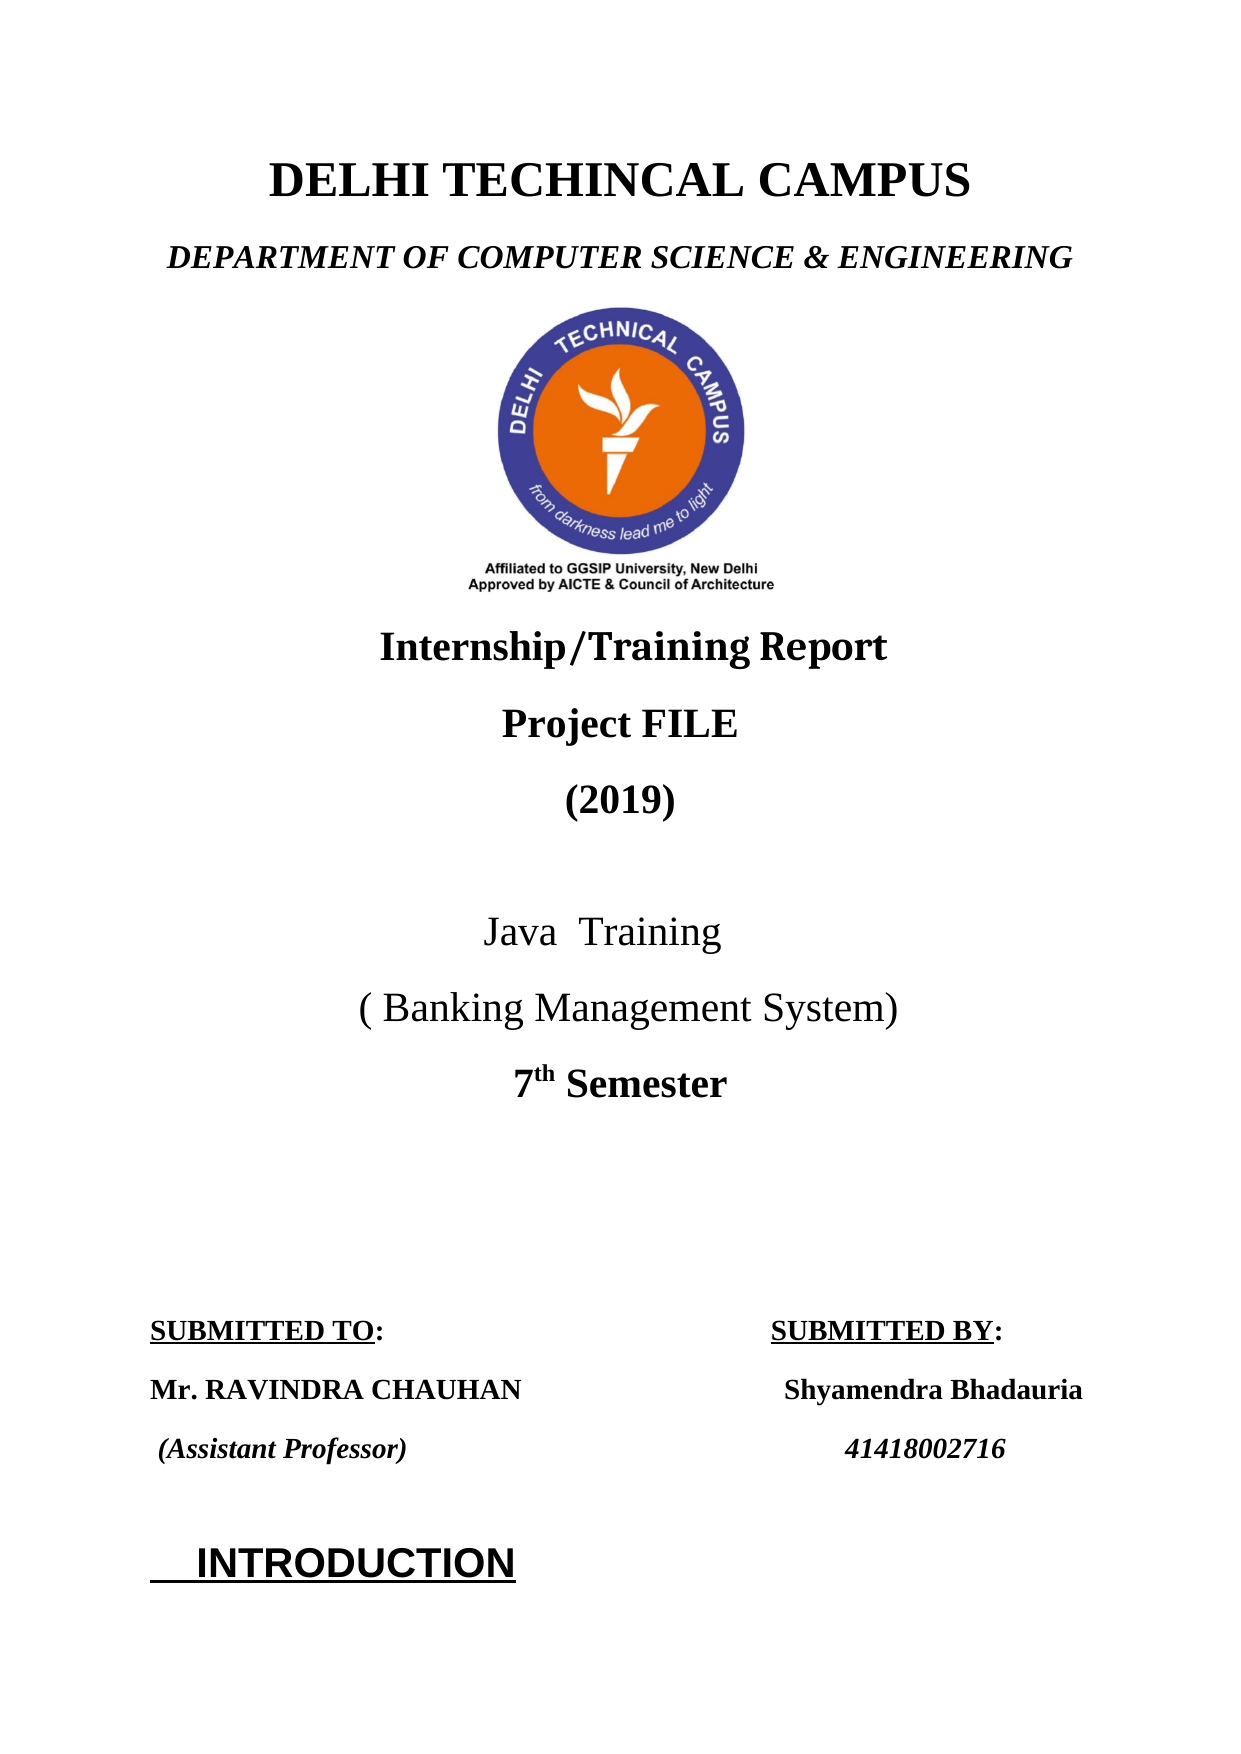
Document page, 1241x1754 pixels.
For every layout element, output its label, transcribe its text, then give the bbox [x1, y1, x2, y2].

text Internship/Training Report [150, 621, 1090, 671]
text Mr. RAVINDRA CHAUHAN Shyamendra Bhadauria [150, 1372, 1090, 1406]
picture [460, 303, 781, 594]
text SUBMITTED TO: SUBMITTED BY: [150, 1313, 1090, 1346]
text DEPARTMENT OF COMPUTER SCIENCE & ENGINEERING [150, 237, 1090, 275]
text 7th Semester [150, 1059, 1090, 1107]
text Java Training [150, 907, 1090, 955]
text DELHI TECHINCAL CAMPUS [150, 150, 1090, 207]
text (Assistant Professor) 41418002716 [150, 1432, 1090, 1465]
text INTRODUCTION [150, 1539, 1090, 1587]
text (2019) [150, 775, 1090, 823]
text ( Banking Management System) [150, 983, 1090, 1031]
text Project FILE [150, 699, 1090, 747]
